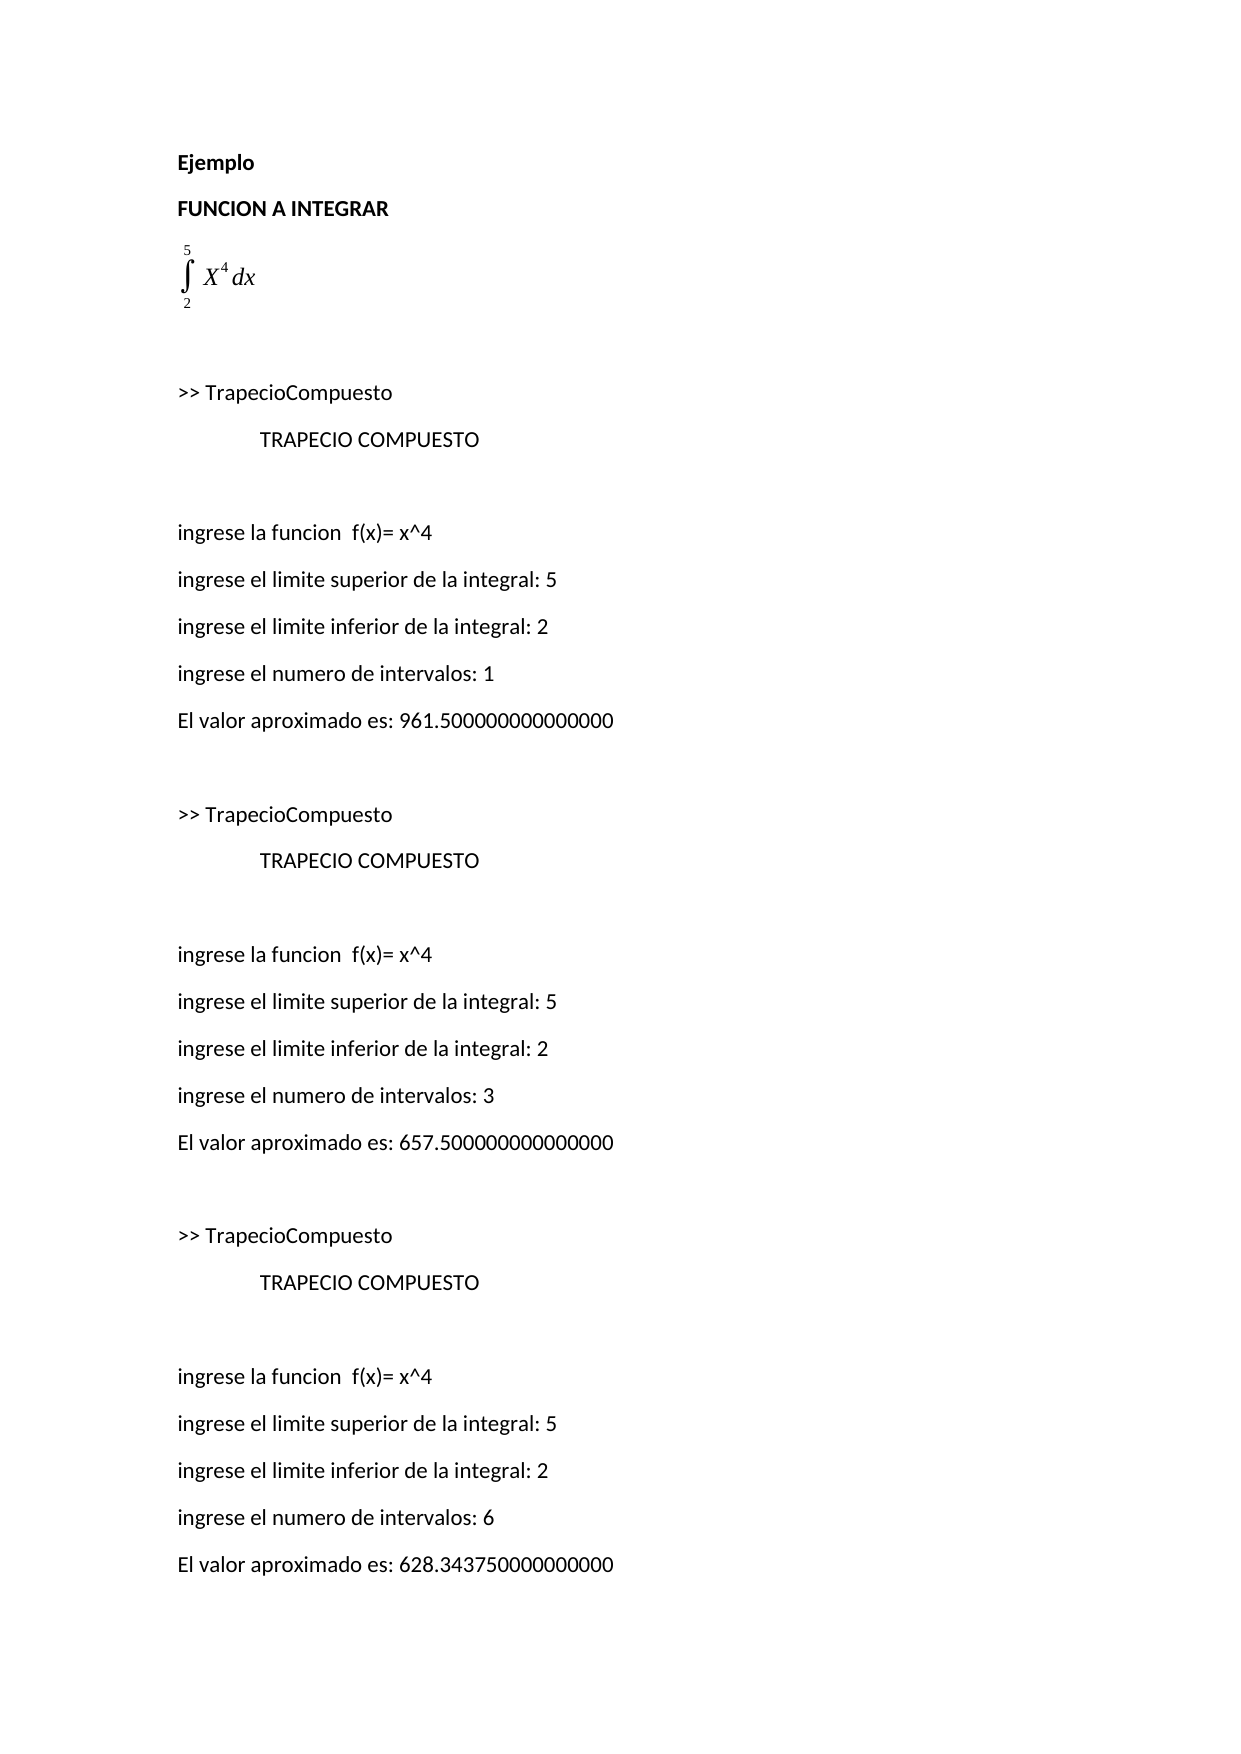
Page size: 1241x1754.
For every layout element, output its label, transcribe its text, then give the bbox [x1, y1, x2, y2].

text ingrese la funcion f(x)= x^4 [177, 518, 1063, 546]
text TRAPECIO COMPUESTO [177, 425, 1063, 453]
text >> TrapecioCompuesto [177, 800, 1063, 828]
text ingrese el numero de intervalos: 1 [177, 659, 1063, 687]
text ingrese la funcion f(x)= x^4 [177, 940, 1063, 968]
text El valor aproximado es: 657.500000000000000 [177, 1128, 1063, 1156]
text ingrese el limite inferior de la integral: 2 [177, 612, 1063, 640]
text El valor aproximado es: 961.500000000000000 [177, 706, 1063, 734]
text Ejemplo [177, 148, 1063, 176]
text ingrese el limite inferior de la integral: 2 [177, 1034, 1063, 1062]
text El valor aproximado es: 628.343750000000000 [177, 1550, 1063, 1578]
text FUNCION A INTEGRAR [177, 194, 1063, 222]
text TRAPECIO COMPUESTO [177, 847, 1063, 874]
text ingrese el limite superior de la integral: 5 [177, 565, 1063, 593]
text ingrese el numero de intervalos: 3 [177, 1081, 1063, 1109]
text ingrese el limite superior de la integral: 5 [177, 987, 1063, 1015]
text TRAPECIO COMPUESTO [177, 1268, 1063, 1296]
text ingrese el numero de intervalos: 6 [177, 1503, 1063, 1531]
text >> TrapecioCompuesto [177, 378, 1063, 406]
text ingrese la funcion f(x)= x^4 [177, 1362, 1063, 1390]
text ingrese el limite inferior de la integral: 2 [177, 1456, 1063, 1484]
text ingrese el limite superior de la integral: 5 [177, 1409, 1063, 1437]
text >> TrapecioCompuesto [177, 1222, 1063, 1249]
